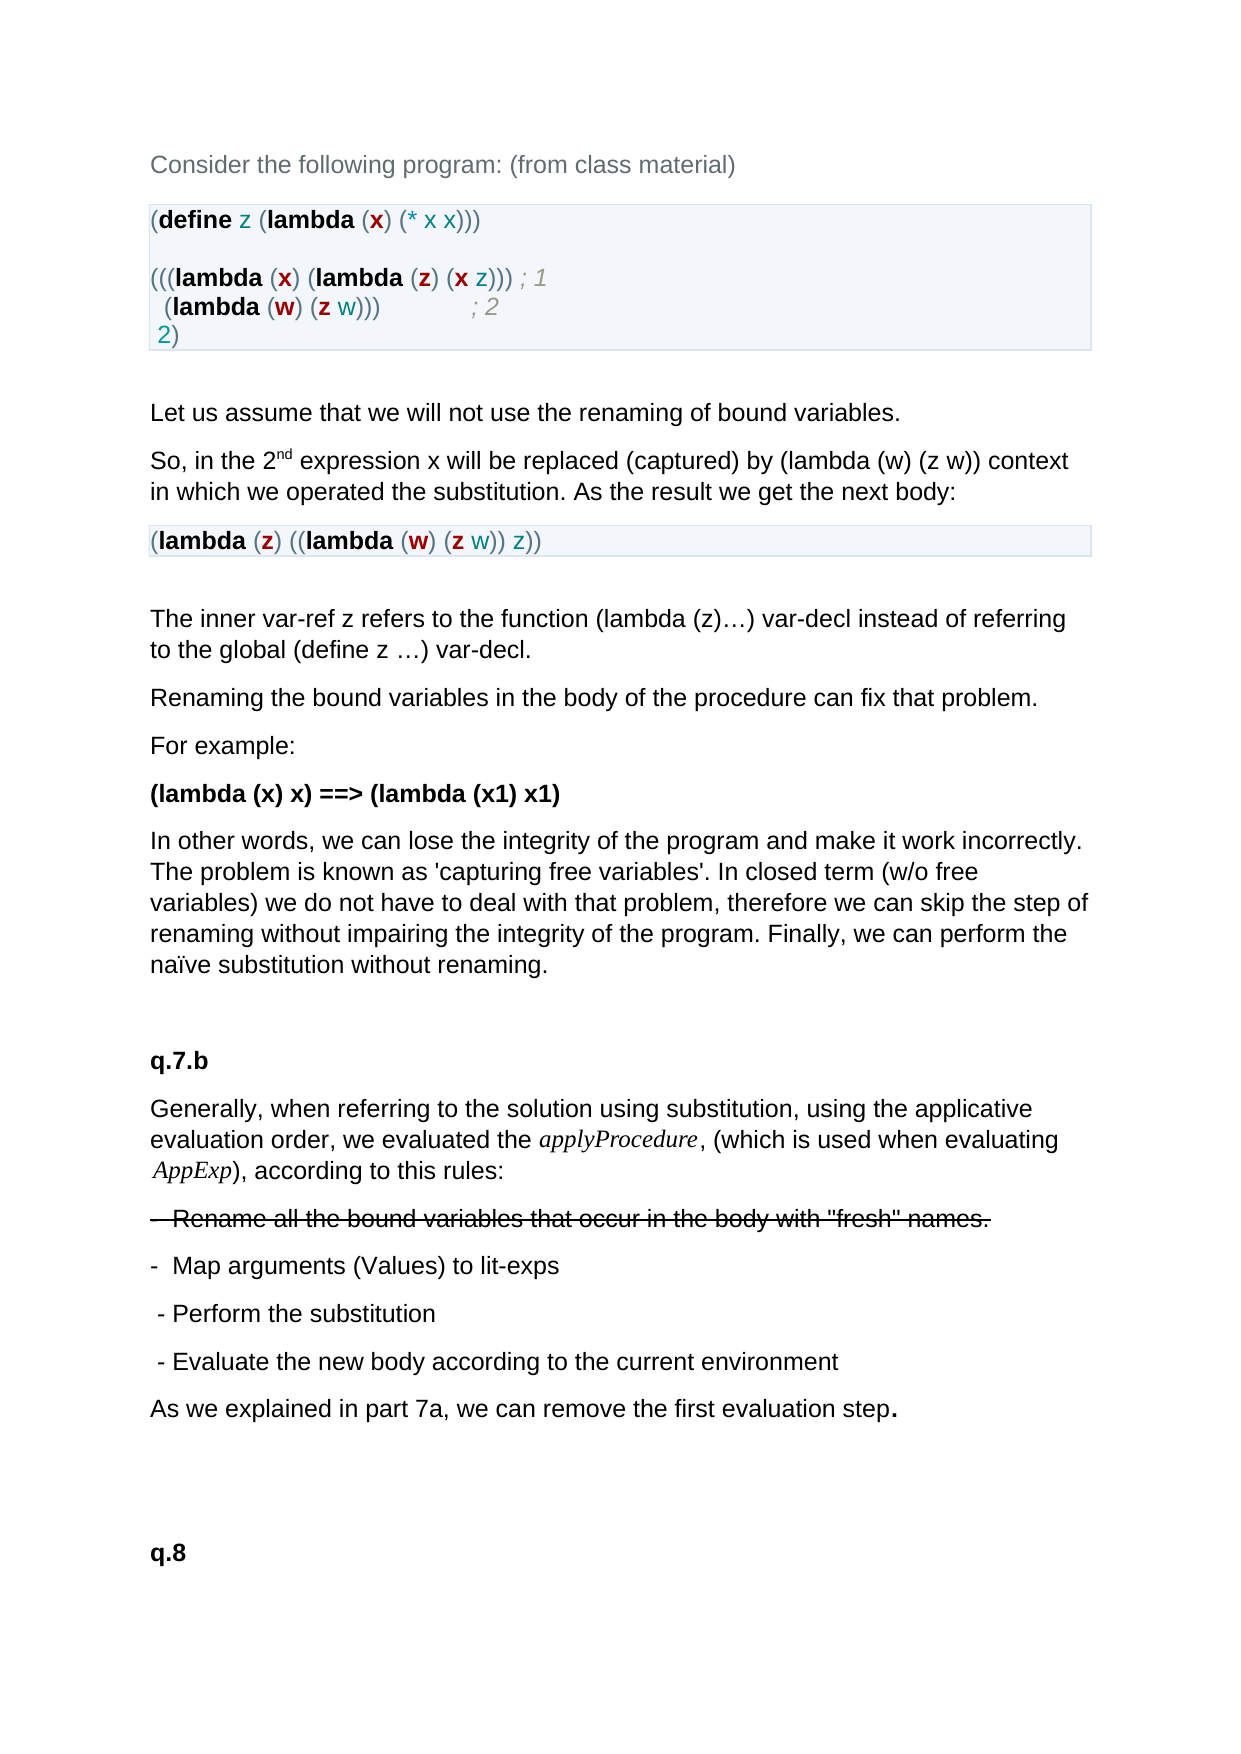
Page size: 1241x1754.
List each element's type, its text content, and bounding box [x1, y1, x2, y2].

text (lambda (x) x) ==> (lambda (x1) x1) [150, 778, 1090, 807]
text The inner var-ref z refers to the function (lambda (z)…) var-decl instead of referring to the global (define z …) var-decl. [150, 604, 1090, 664]
text - Perform the substitution [150, 1299, 1090, 1328]
text (lambda (z) ((lambda (w) (z w)) z)) [150, 526, 1090, 555]
text Consider the following program: (from class material) [150, 150, 1090, 179]
text - Rename all the bound variables that occur in the body with "fresh" names. [150, 1203, 1090, 1232]
text (lambda (w) (z w))) ; 2 [150, 292, 1090, 319]
text (define z (lambda (x) (* x x))) [150, 205, 1090, 234]
text So, in the 2nd expression x will be replaced (captured) by (lambda (w) (z w)) context in which we operated the substitution. As the result we get the next body: [150, 446, 1090, 506]
text 2) [150, 319, 1090, 349]
text (((lambda (x) (lambda (z) (x z))) ; 1 [150, 263, 1090, 292]
text For example: [150, 731, 1090, 759]
text As we explained in part 7a, we can remove the first evaluation step. [150, 1394, 1090, 1423]
text Let us assume that we will not use the renaming of bound variables. [150, 398, 1090, 427]
text In other words, we can lose the integrity of the program and make it work incorrectly. The problem is known as 'capturing free variables'. In closed term (w/o free variables) we do not have to deal with that problem, therefore we can skip the step of renaming without impairing the integrity of the program. Finally, we can perform the naïve substitution without renaming. [150, 826, 1090, 979]
text Renaming the bound variables in the body of the procedure can fix that problem. [150, 683, 1090, 712]
text q.8 [150, 1537, 1090, 1566]
text - Evaluate the new body according to the current environment [150, 1347, 1090, 1375]
text - Map arguments (Values) to lit-exps [150, 1251, 1090, 1280]
text q.7.b [150, 1046, 1090, 1074]
text Generally, when referring to the solution using substitution, using the applicative evaluation order, we evaluated the , (which is used when evaluating ), according to this rules: [150, 1093, 1090, 1184]
